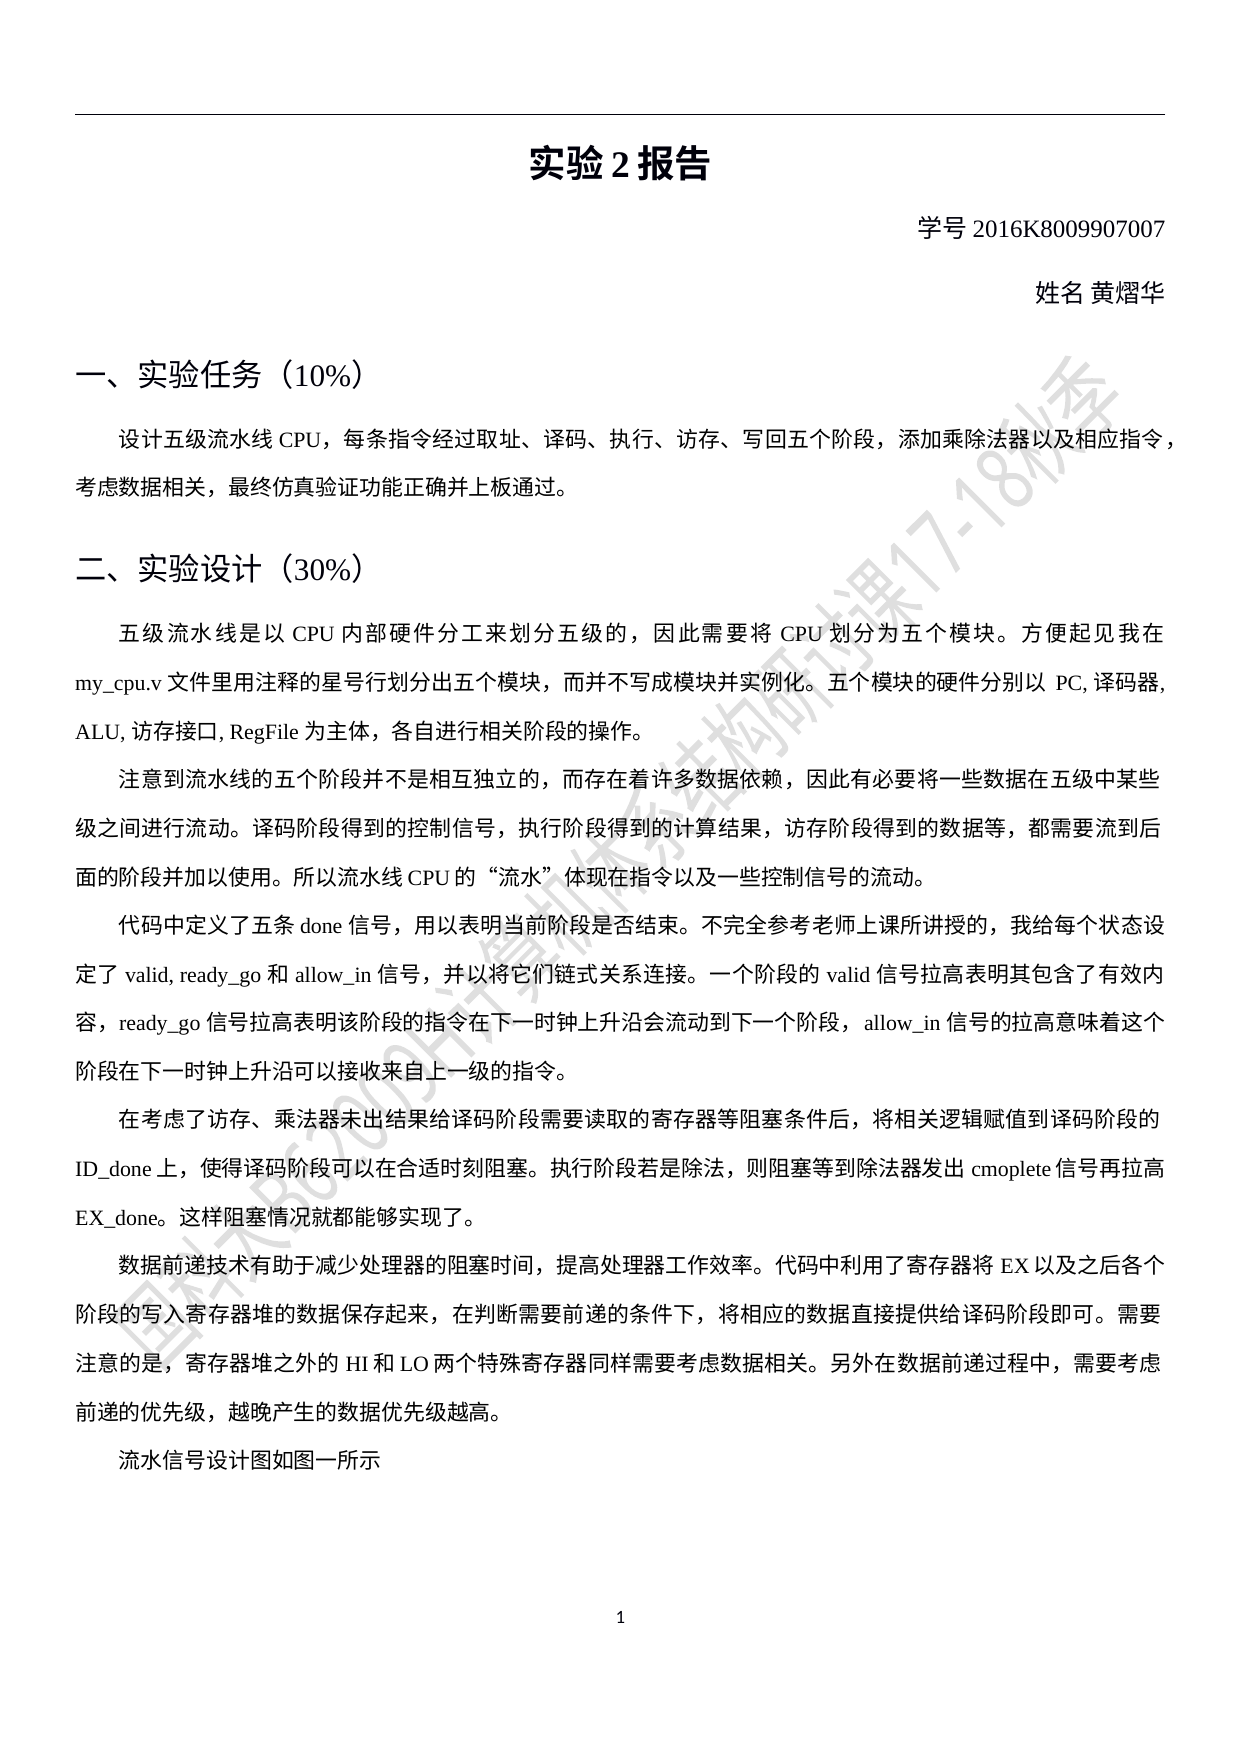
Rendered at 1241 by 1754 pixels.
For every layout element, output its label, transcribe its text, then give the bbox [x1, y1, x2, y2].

text 流水信号设计图如图一所示 [75, 1442, 1165, 1475]
text 学号2016K8009907007 [75, 194, 1165, 259]
text 二、实验设计（30%） [75, 534, 1165, 599]
text 实验2报告 [75, 129, 1165, 194]
text 在考虑了访存、乘法器未出结果给译码阶段需要读取的寄存器等阻塞条件后，将相关逻辑赋值到译码阶段的ID_done上，使得译码阶段可以在合适时刻阻塞。执行阶段若是除法，则阻塞等到除法器发出cmoplete信号再拉高EX_done。这样阻塞情况就都能够实现了。 [75, 1102, 1165, 1232]
text 数据前递技术有助于减少处理器的阻塞时间，提高处理器工作效率。代码中利用了寄存器将EX以及之后各个阶段的写入寄存器堆的数据保存起来，在判断需要前递的条件下，将相应的数据直接提供给译码阶段即可。需要注意的是，寄存器堆之外的HI和LO两个特殊寄存器同样需要考虑数据相关。另外在数据前递过程中，需要考虑前递的优先级，越晚产生的数据优先级越高。 [75, 1248, 1165, 1427]
text 五级流水线是以CPU内部硬件分工来划分五级的，因此需要将CPU划分为五个模块。方便起见我在my_cpu.v 文件里用注释的星号行划分出五个模块，而并不写成模块并实例化。五个模块的硬件分别以 PC, 译码器, ALU, 访存接口, RegFile 为主体，各自进行相关阶段的操作。 [75, 616, 1165, 746]
text 设计五级流水线CPU，每条指令经过取址、译码、执行、访存、写回五个阶段，添加乘除法器以及相应指令，考虑数据相关，最终仿真验证功能正确并上板通过。 [75, 421, 1165, 502]
text 姓名 黄熠华 [75, 259, 1165, 324]
text 一、实验任务（10%） [75, 340, 1165, 405]
text 代码中定义了五条done 信号，用以表明当前阶段是否结束。不完全参考老师上课所讲授的，我给每个状态设定了 valid, ready_go 和 allow_in 信号，并以将它们链式关系连接。一个阶段的valid 信号拉高表明其包含了有效内容，ready_go 信号拉高表明该阶段的指令在下一时钟上升沿会流动到下一个阶段，allow_in 信号的拉高意味着这个阶段在下一时钟上升沿可以接收来自上一级的指令。 [75, 907, 1165, 1086]
text 注意到流水线的五个阶段并不是相互独立的，而存在着许多数据依赖，因此有必要将一些数据在五级中某些级之间进行流动。译码阶段得到的控制信号，执行阶段得到的计算结果，访存阶段得到的数据等，都需要流到后面的阶段并加以使用。所以流水线CPU的“流水”体现在指令以及一些控制信号的流动。 [75, 762, 1165, 892]
